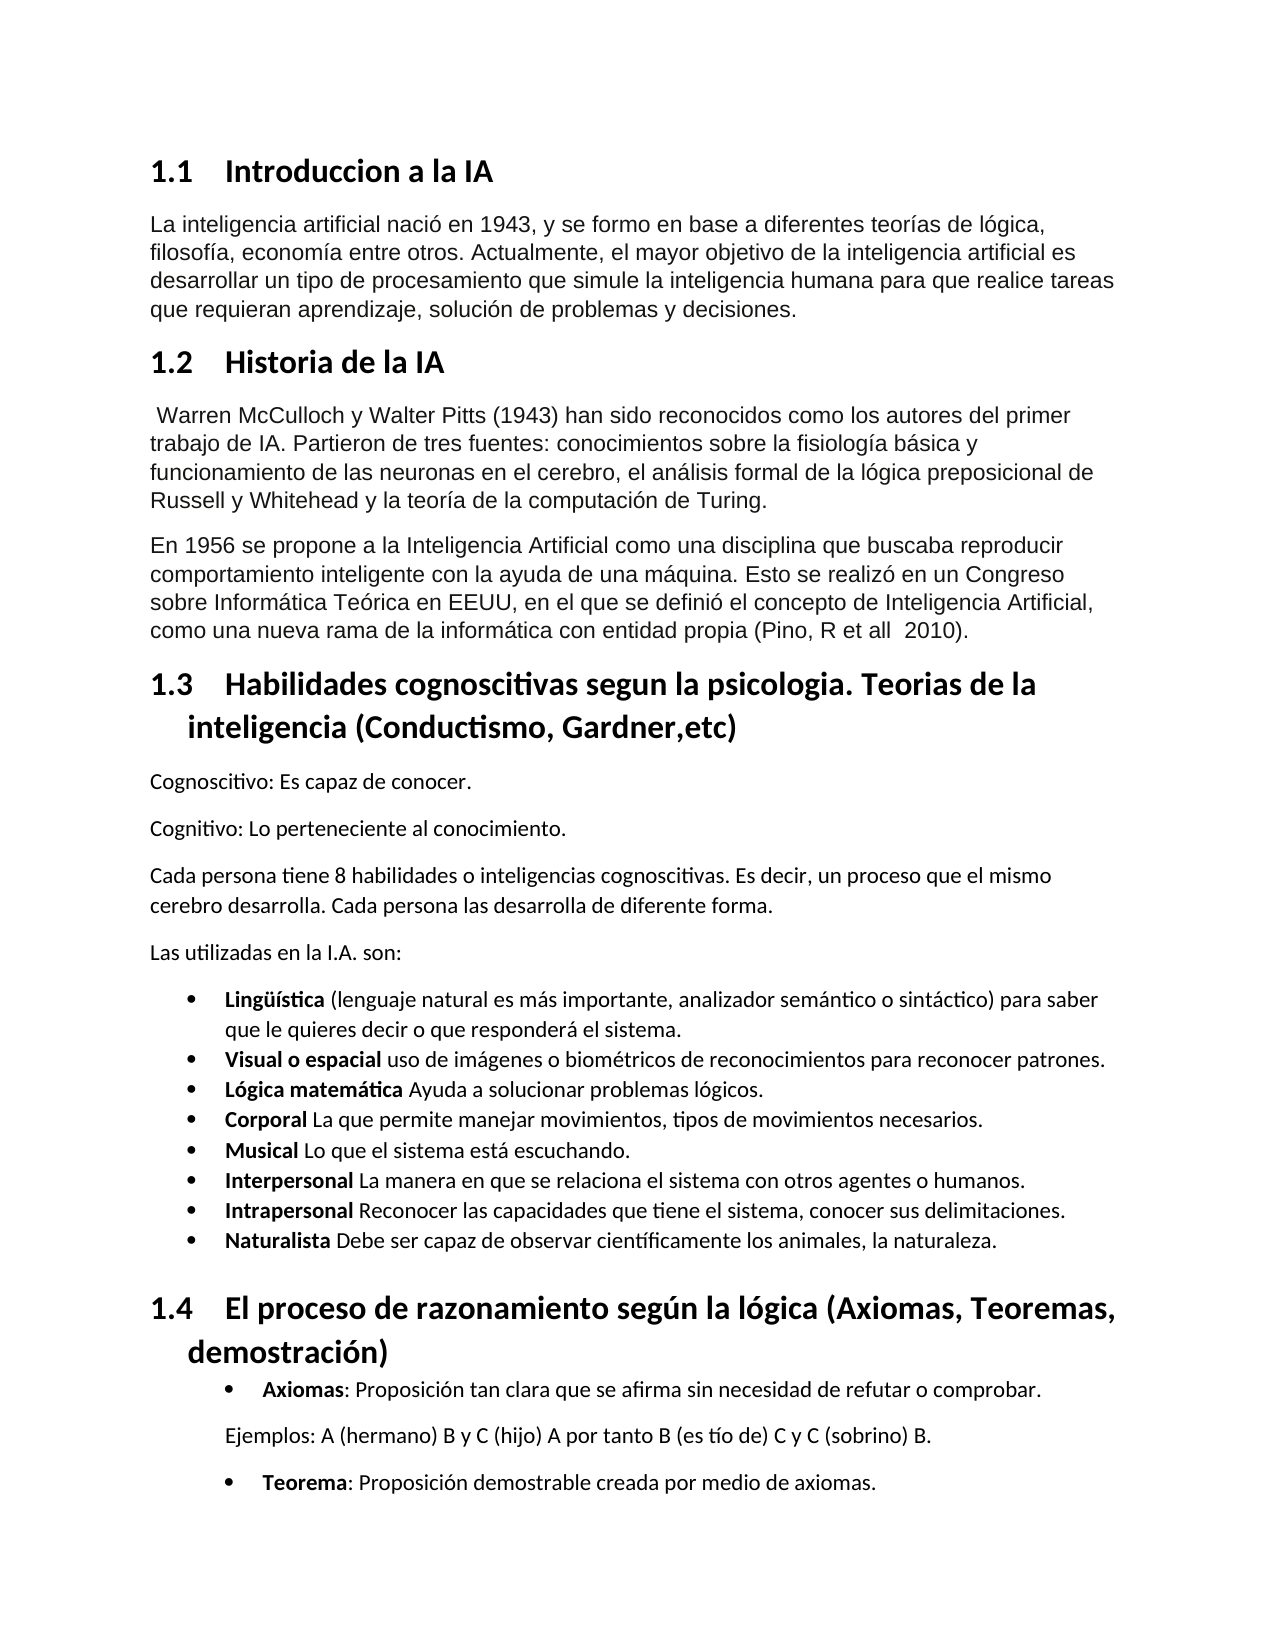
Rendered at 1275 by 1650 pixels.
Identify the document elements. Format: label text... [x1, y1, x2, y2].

list Visual o espacial uso de imágenes o biométricos de reconocimientos para reconocer patrones. [187, 1045, 1125, 1073]
list Naturalista Debe ser capaz de observar científicamente los animales, la naturaleza. [187, 1226, 1125, 1254]
list Corporal La que permite manejar movimientos, tipos de movimientos necesarios. [187, 1106, 1125, 1134]
text La inteligencia artificial nació en 1943, y se formo en base a diferentes teorías de lógica, filosofía, economía entre otros. Actualmente, el mayor objetivo de la inteligencia artificial es desarrollar un tipo de procesamiento que simule la inteligencia humana para que realice tareas que requieran aprendizaje, solución de problemas y decisiones. [150, 211, 1125, 322]
list Teorema: Proposición demostrable creada por medio de axiomas. [225, 1468, 1125, 1497]
list Musical Lo que el sistema está escuchando. [187, 1136, 1125, 1164]
text Las utilizadas en la I.A. son: [150, 938, 1125, 966]
text Warren McCulloch y Walter Pitts (1943) han sido reconocidos como los autores del primer trabajo de IA. Partieron de tres fuentes: conocimientos sobre la fisiología básica y funcionamiento de las neuronas en el cerebro, el análisis formal de la lógica preposicional de Russell y Whitehead y la teoría de la computación de Turing. [150, 402, 1125, 513]
list Interpersonal La manera en que se relaciona el sistema con otros agentes o humanos. [187, 1166, 1125, 1194]
text Cada persona tiene 8 habilidades o inteligencias cognoscitivas. Es decir, un proceso que el mismo cerebro desarrolla. Cada persona las desarrolla de diferente forma. [150, 861, 1125, 919]
text Cognitivo: Lo perteneciente al conocimiento. [150, 814, 1125, 842]
list Lingüística (lenguaje natural es más importante, analizador semántico o sintáctico) para saber que le quieres decir o que responderá el sistema. [187, 985, 1125, 1043]
text Cognoscitivo: Es capaz de conocer. [150, 767, 1125, 795]
text En 1956 se propone a la Inteligencia Artificial como una disciplina que buscaba reproducir comportamiento inteligente con la ayuda de una máquina. Esto se realizó en un Congreso sobre Informática Teórica en EEUU, en el que se definió el concepto de Inteligencia Artificial, como una nueva rama de la informática con entidad propia (Pino, R et all 2010). [150, 532, 1125, 644]
list El proceso de razonamiento según la lógica (Axiomas, Teoremas, demostración) [150, 1287, 1125, 1372]
list Introduccion a la IA [150, 150, 1125, 191]
list Intrapersonal Reconocer las capacidades que tiene el sistema, conocer sus delimitaciones. [187, 1196, 1125, 1224]
list Axiomas: Proposición tan clara que se afirma sin necesidad de refutar o comprobar. [225, 1375, 1125, 1403]
list Habilidades cognoscitivas segun la psicologia. Teorias de la inteligencia (Conductismo, Gardner,etc) [150, 662, 1125, 747]
list Historia de la IA [150, 341, 1125, 382]
list Lógica matemática Ayuda a solucionar problemas lógicos. [187, 1075, 1125, 1103]
text Ejemplos: A (hermano) B y C (hijo) A por tanto B (es tío de) C y C (sobrino) B. [225, 1422, 1125, 1450]
